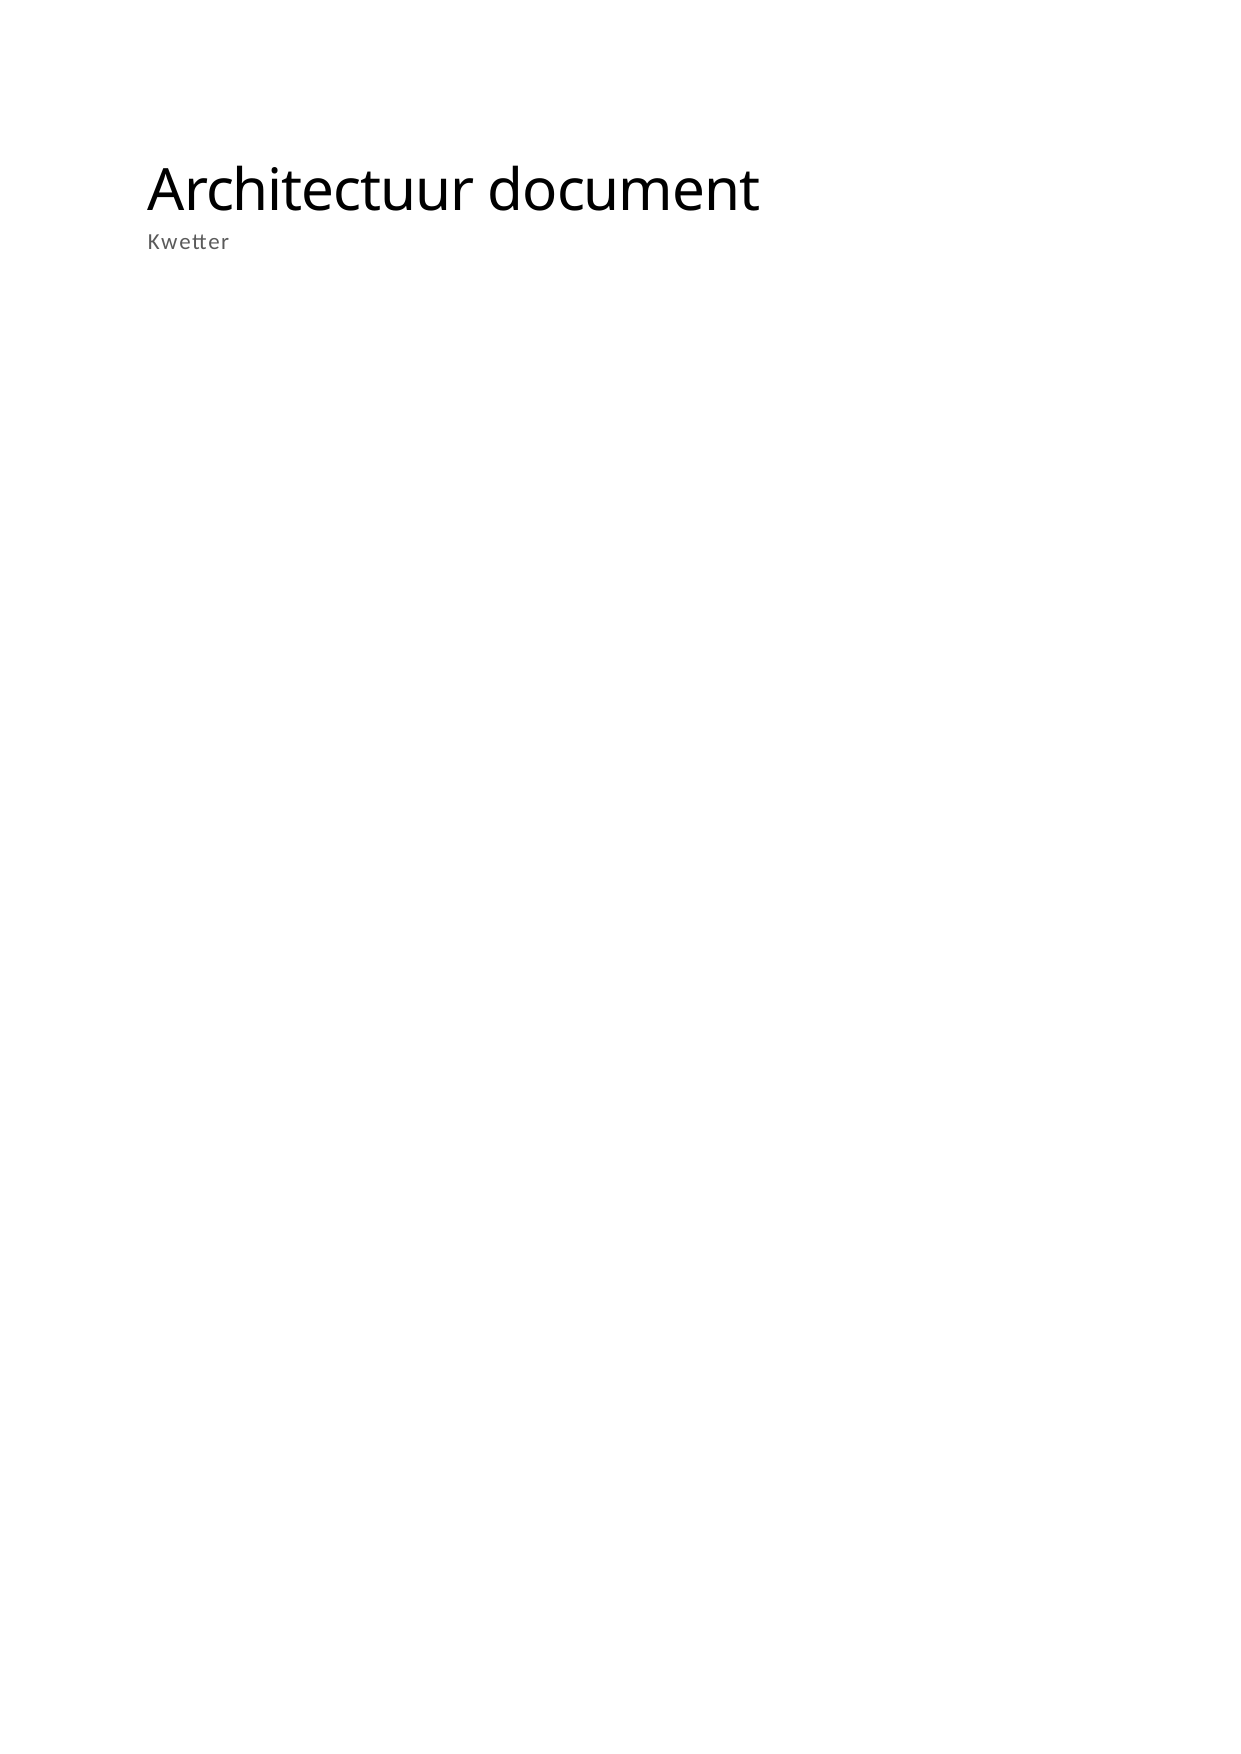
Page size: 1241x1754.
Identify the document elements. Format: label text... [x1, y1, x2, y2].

subtitle Kwetter [148, 227, 1093, 255]
title Architectuur document [148, 148, 1093, 227]
